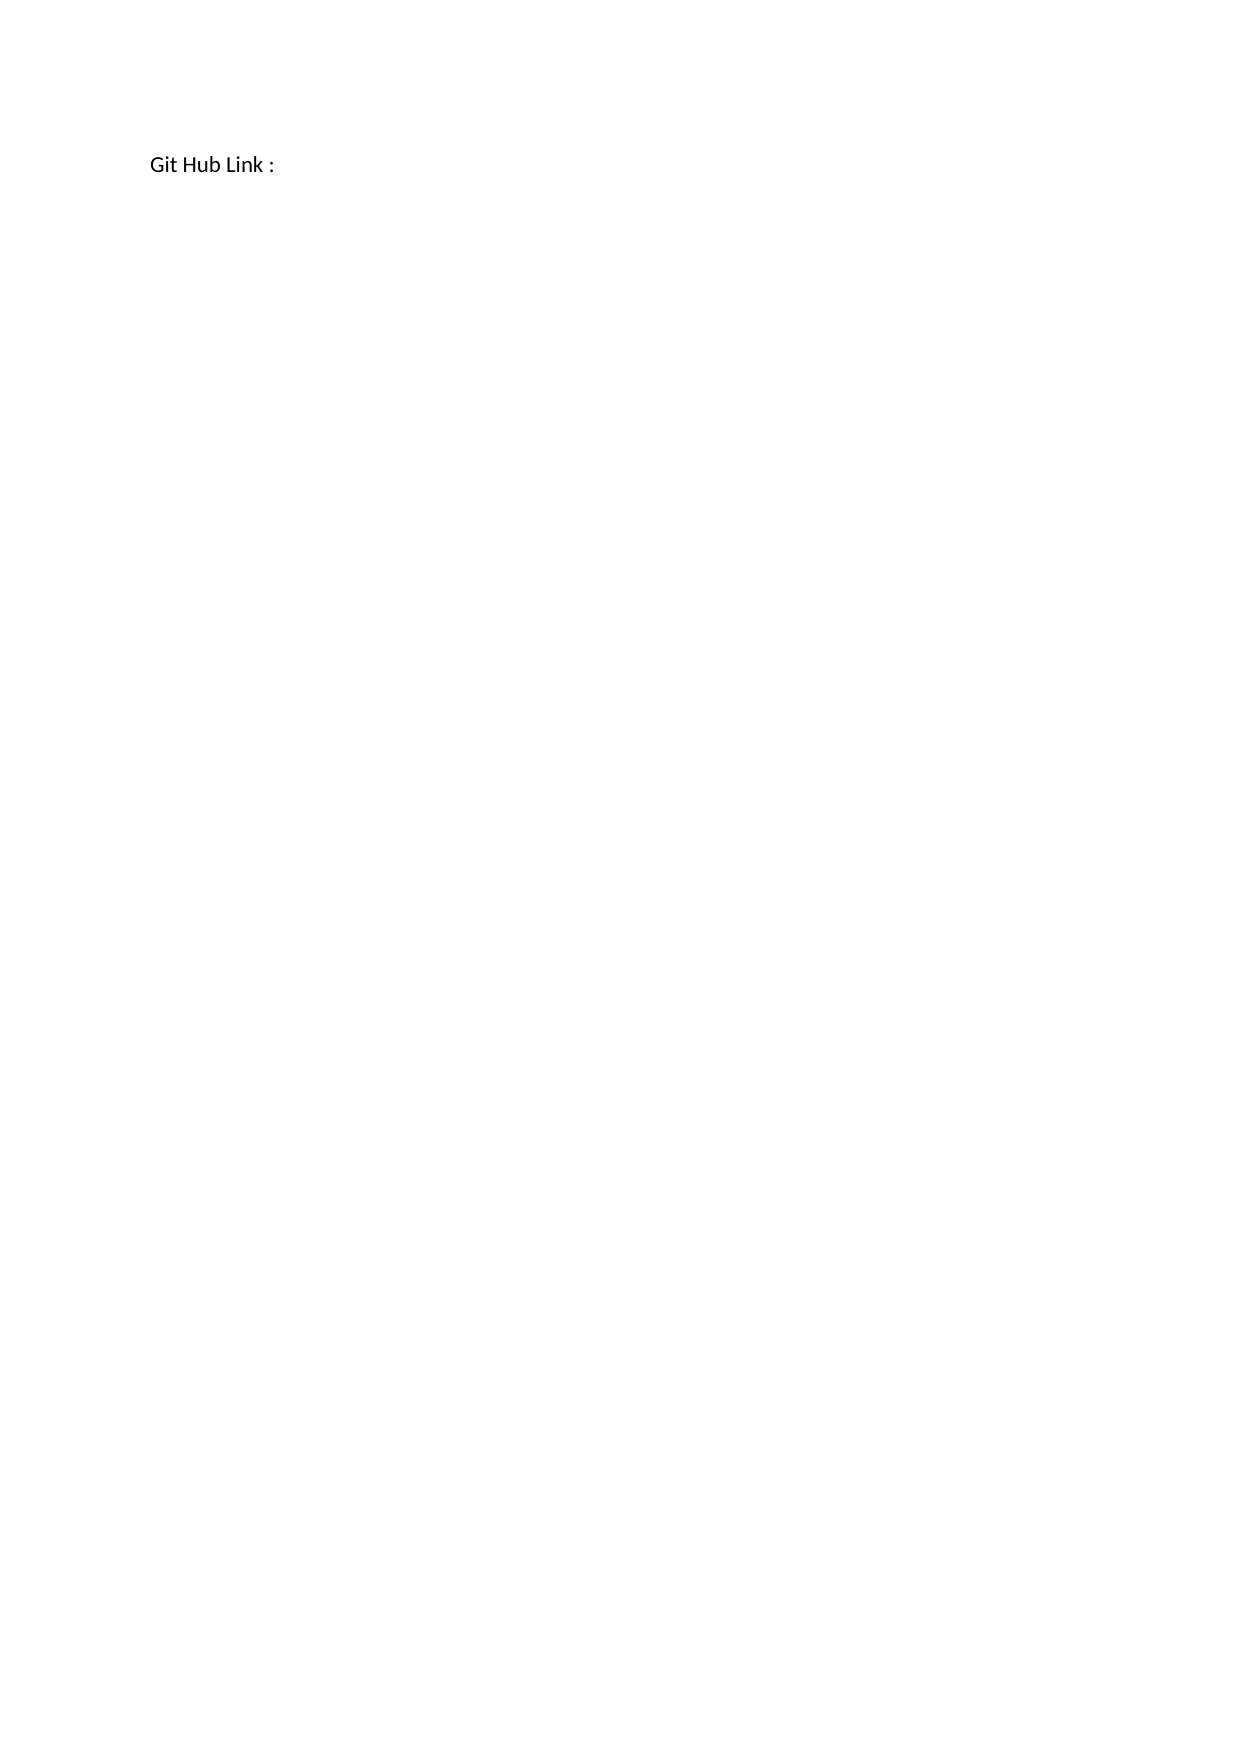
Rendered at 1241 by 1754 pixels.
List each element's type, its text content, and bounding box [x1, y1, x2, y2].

text Git Hub Link : [150, 150, 1090, 178]
